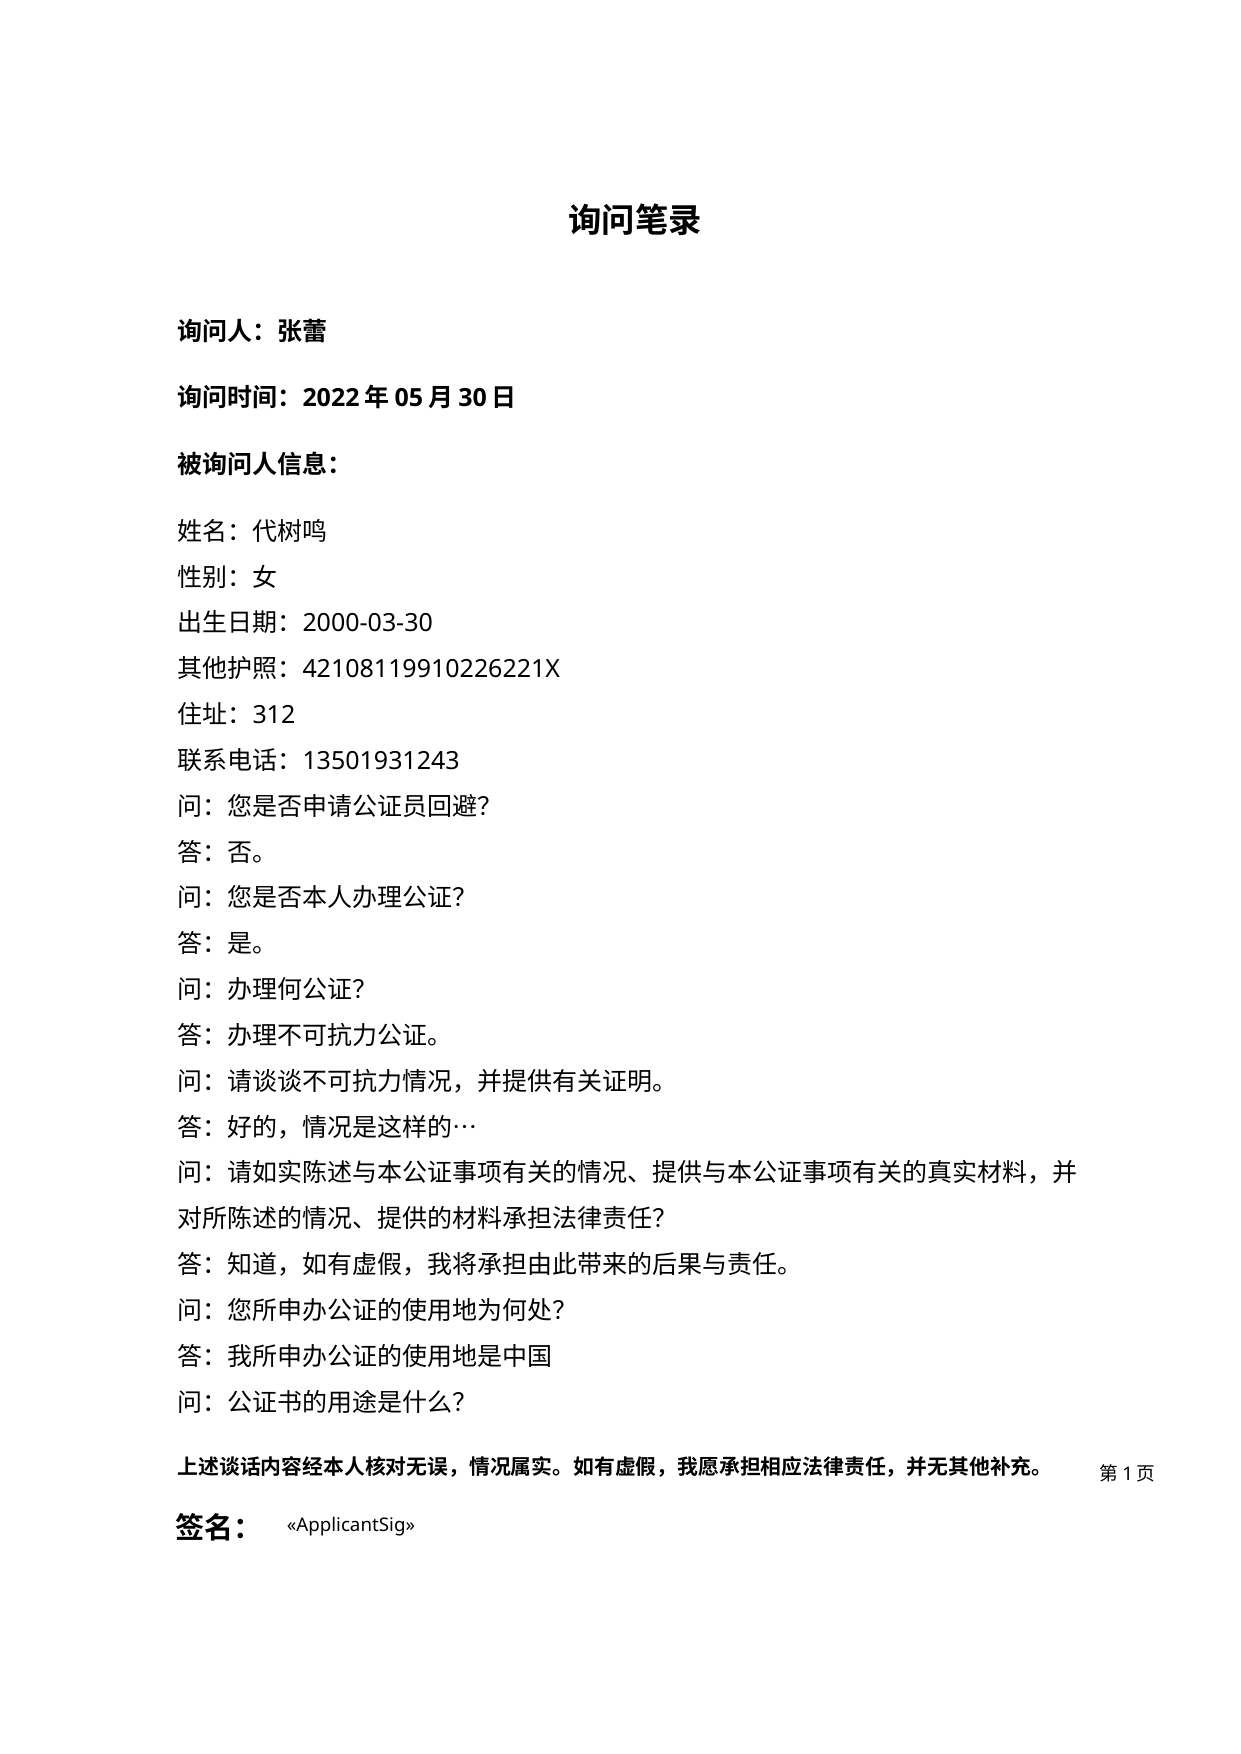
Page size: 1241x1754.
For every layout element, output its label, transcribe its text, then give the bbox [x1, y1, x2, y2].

text 问：您是否本人办理公证？ [177, 870, 1092, 916]
subtitle 询问笔录 [177, 193, 1092, 242]
text 答：知道，如有虚假，我将承担由此带来的后果与责任。 [177, 1237, 1092, 1283]
text 其他护照：42108119910226221X [177, 641, 1092, 687]
text 联系电话：13501931243 [177, 733, 1092, 778]
text 询问时间：2022年05月30日 [177, 370, 1092, 416]
text 答：我所申办公证的使用地是中国 [177, 1328, 1092, 1374]
text 性别：女 [177, 549, 1092, 595]
text 问：您所申办公证的使用地为何处？ [177, 1283, 1092, 1328]
text 问：公证书的用途是什么？ [177, 1374, 1092, 1420]
text 问：请如实陈述与本公证事项有关的情况、提供与本公证事项有关的真实材料，并对所陈述的情况、提供的材料承担法律责任？ [177, 1145, 1092, 1237]
text 答：是。 问：办理何公证？ 答：办理不可抗力公证。 问：请谈谈不可抗力情况，并提供有关证明。 答：好的，情况是这样的… [177, 916, 1092, 1145]
text 询问人：张蕾 [177, 303, 1092, 349]
text 答：否。 [177, 824, 1092, 870]
text 住址：312 [177, 687, 1092, 733]
text 被询问人信息： [177, 437, 1092, 483]
text 问：您是否申请公证员回避？ [177, 778, 1092, 824]
text 出生日期：2000-03-30 [177, 595, 1092, 641]
text 姓名：代树鸣 [177, 503, 1092, 549]
